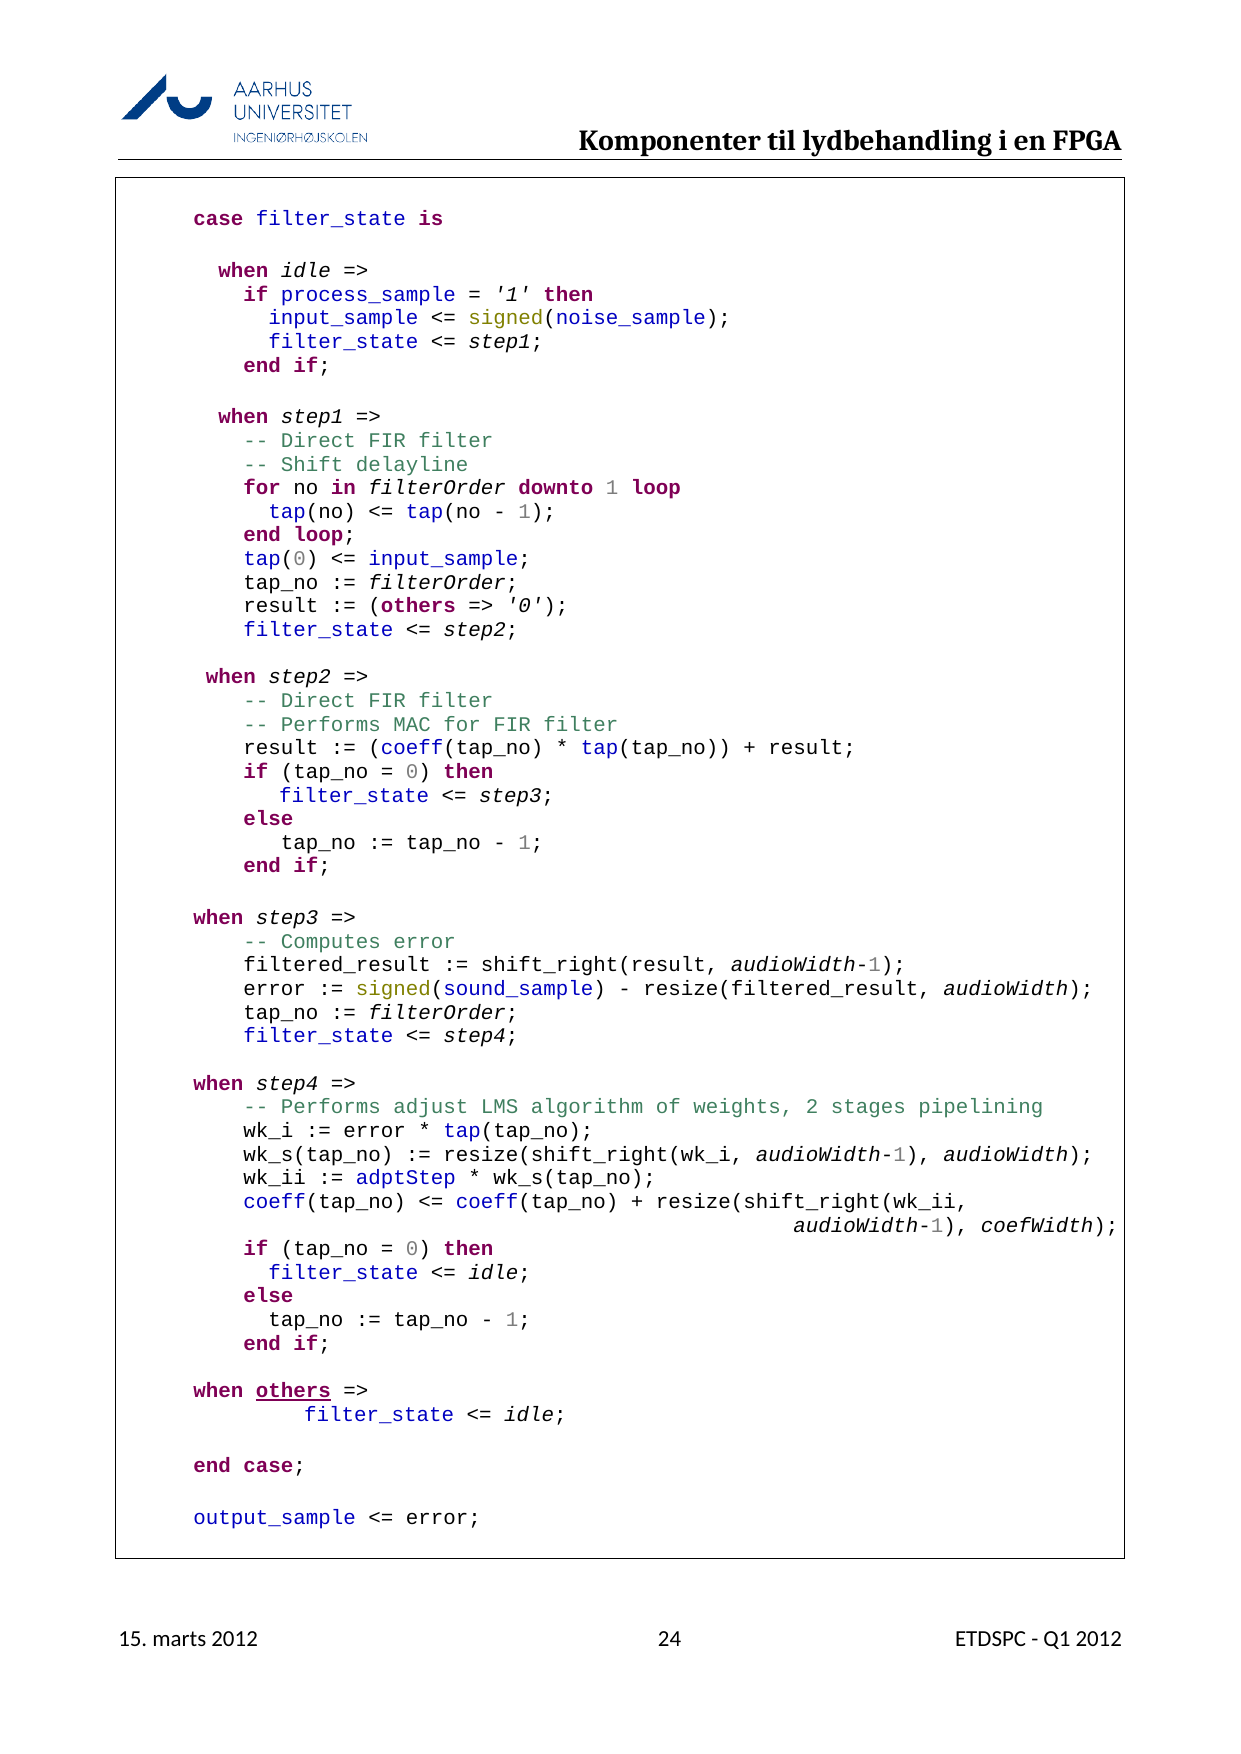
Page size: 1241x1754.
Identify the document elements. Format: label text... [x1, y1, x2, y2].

text when idle => [118, 260, 1122, 284]
text wk_i := error * tap(tap_no); [118, 1120, 1122, 1144]
text end if; [118, 1333, 1122, 1356]
text -- Performs MAC for FIR filter [118, 714, 1122, 737]
text end if; [118, 354, 1122, 378]
text tap_no := filterOrder; [118, 1002, 1122, 1025]
text -- Direct FIR filter [118, 690, 1122, 714]
text -- Computes error [118, 931, 1122, 954]
text when step2 => [118, 666, 1122, 690]
text filter_state <= step4; [118, 1025, 1122, 1049]
text filter_state <= step1; [118, 331, 1122, 354]
text case filter_state is [118, 208, 1122, 232]
text filter_state <= step2; [118, 619, 1122, 643]
text -- Direct FIR filter [118, 430, 1122, 453]
text end case; [118, 1455, 1122, 1479]
text error := signed(sound_sample) - resize(filtered_result, audioWidth); [118, 978, 1122, 1002]
text filter_state <= step3; [118, 784, 1122, 808]
text tap(0) <= input_sample; [118, 548, 1122, 572]
text input_sample <= signed(noise_sample); [118, 307, 1122, 331]
text if (tap_no = 0) then [118, 1238, 1122, 1262]
text end loop; [118, 524, 1122, 548]
text else [118, 808, 1122, 832]
text for no in filterOrder downto 1 loop [118, 477, 1122, 501]
text -- Shift delayline [118, 453, 1122, 477]
text coeff(tap_no) <= coeff(tap_no) + resize(shift_right(wk_ii, [118, 1191, 1122, 1214]
text filtered_result := shift_right(result, audioWidth-1); [118, 954, 1122, 978]
text filter_state <= idle; [118, 1404, 1122, 1427]
text when step1 => [118, 406, 1122, 430]
text audioWidth-1), coefWidth); [118, 1214, 1122, 1238]
text tap_no := tap_no - 1; [118, 832, 1122, 856]
picture [118, 71, 432, 159]
text when others => [118, 1380, 1122, 1404]
picture [118, 160, 432, 164]
text when step3 => [118, 907, 1122, 931]
text wk_ii := adptStep * wk_s(tap_no); [118, 1167, 1122, 1191]
text -- Performs adjust LMS algorithm of weights, 2 stages pipelining [118, 1096, 1122, 1120]
text wk_s(tap_no) := resize(shift_right(wk_i, audioWidth-1), audioWidth); [118, 1144, 1122, 1167]
text filter_state <= idle; [118, 1262, 1122, 1286]
text result := (others => '0'); [118, 595, 1122, 619]
text output_sample <= error; [118, 1507, 1122, 1531]
text result := (coeff(tap_no) * tap(tap_no)) + result; [118, 737, 1122, 761]
text if (tap_no = 0) then [118, 761, 1122, 784]
text if process_sample = '1' then [118, 284, 1122, 307]
text tap_no := filterOrder; [118, 572, 1122, 595]
text when step4 => [118, 1073, 1122, 1096]
text end if; [118, 856, 1122, 879]
text else [118, 1286, 1122, 1309]
text tap_no := tap_no - 1; [118, 1309, 1122, 1333]
text tap(no) <= tap(no - 1); [118, 501, 1122, 524]
